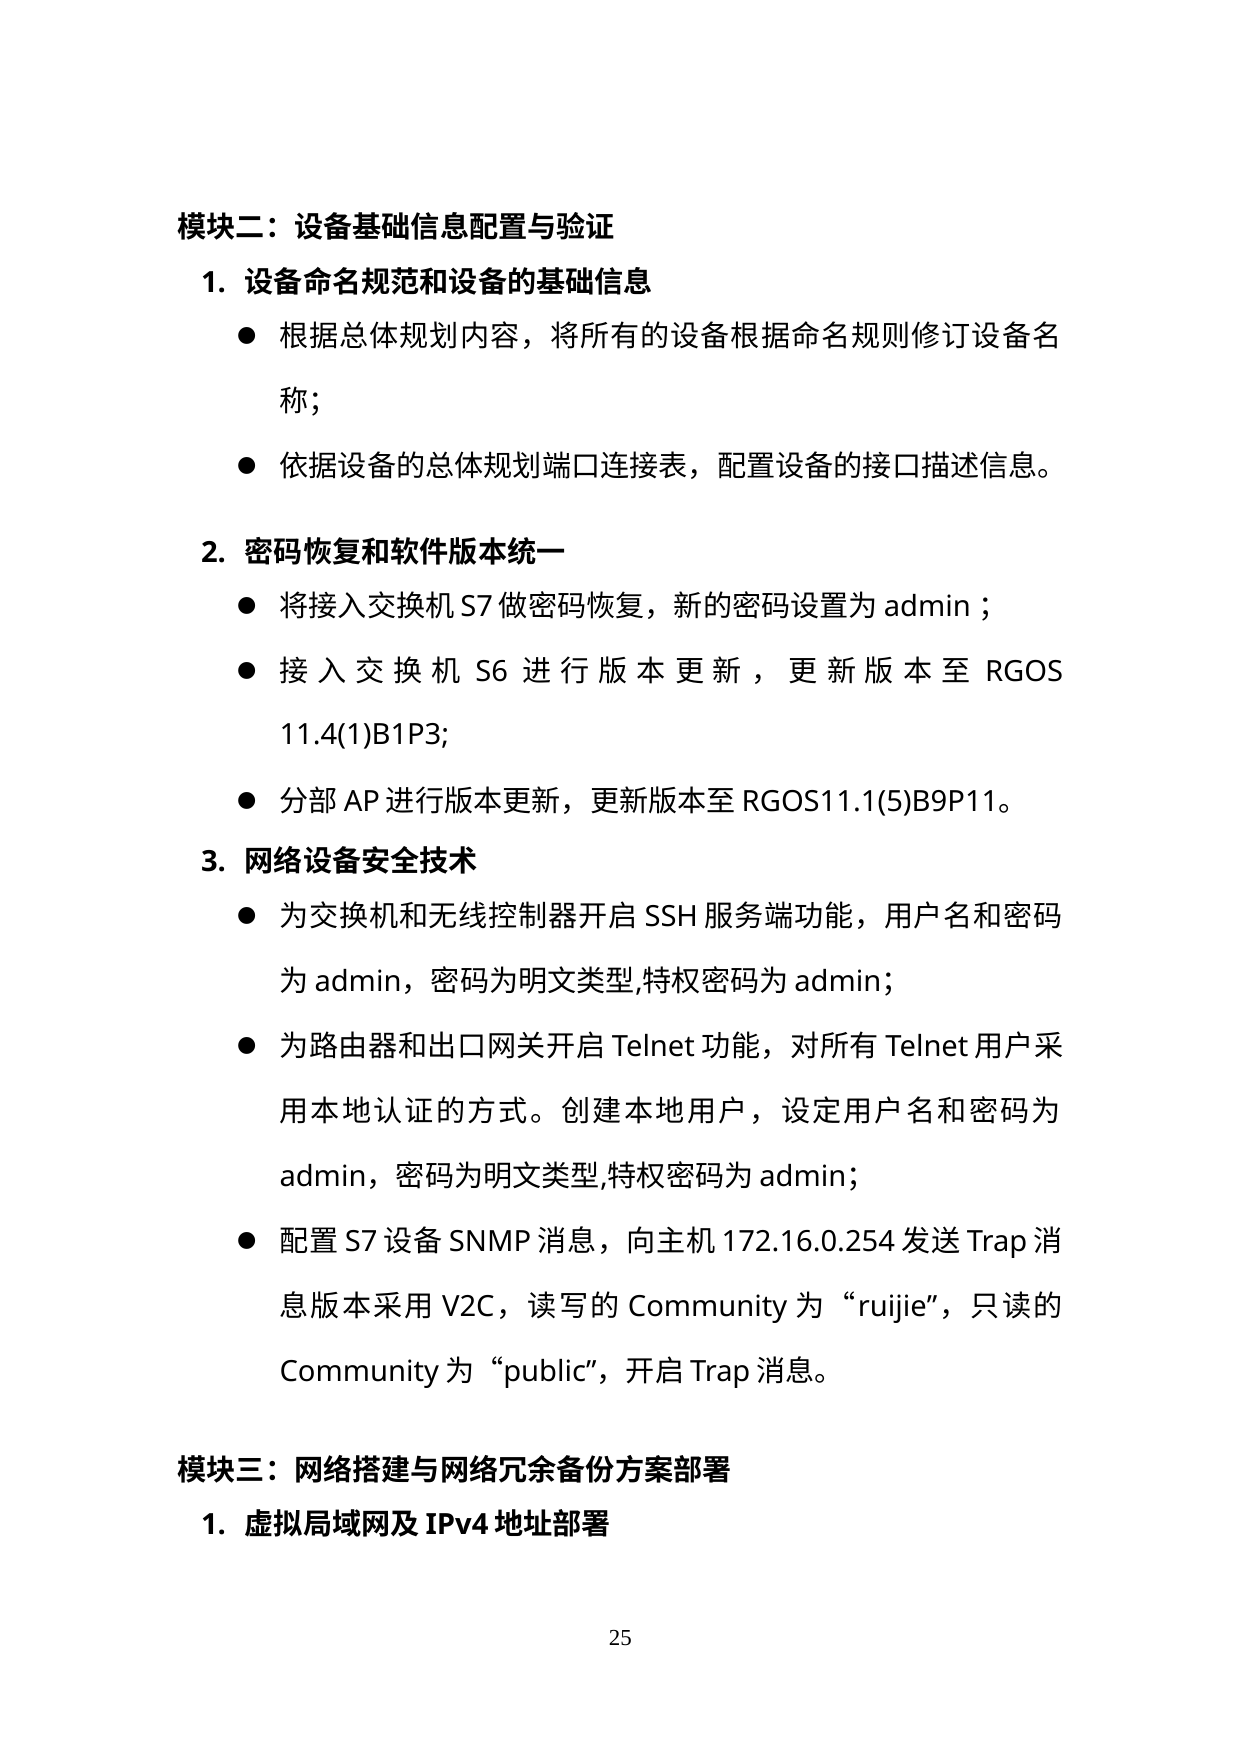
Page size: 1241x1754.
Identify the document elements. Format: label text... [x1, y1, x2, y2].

list 配置S7设备SNMP消息，向主机172.16.0.254发送Trap消息版本采用V2C，读写的Community为“ruijie”，只读的Community为“public”，开启Trap消息。 [236, 1206, 1063, 1401]
list 分部AP进行版本更新，更新版本至RGOS11.1(5)B9P11。 [236, 766, 1063, 831]
list 密码恢复和软件版本统一 [201, 529, 1063, 571]
list 接入交换机S6进行版本更新，更新版本至RGOS 11.4(1)B1P3; [236, 636, 1063, 766]
list 将接入交换机S7做密码恢复，新的密码设置为admin ； [236, 571, 1063, 636]
list 设备命名规范和设备的基础信息 [201, 259, 1063, 301]
list 为交换机和无线控制器开启SSH服务端功能，用户名和密码为admin，密码为明文类型,特权密码为admin； [236, 881, 1063, 1011]
subtitle 模块三：网络搭建与网络冗余备份方案部署 [177, 1446, 1063, 1488]
subtitle 模块二：设备基础信息配置与验证 [177, 204, 1063, 246]
list 为路由器和出口网关开启Telnet功能，对所有Telnet用户采用本地认证的方式。创建本地用户，设定用户名和密码为admin，密码为明文类型,特权密码为admin； [236, 1011, 1063, 1206]
list 网络设备安全技术 [201, 831, 1063, 881]
list 虚拟局域网及IPv4地址部署 [201, 1501, 1063, 1543]
list 根据总体规划内容，将所有的设备根据命名规则修订设备名称； [236, 301, 1063, 431]
list 依据设备的总体规划端口连接表，配置设备的接口描述信息。 [236, 431, 1063, 496]
